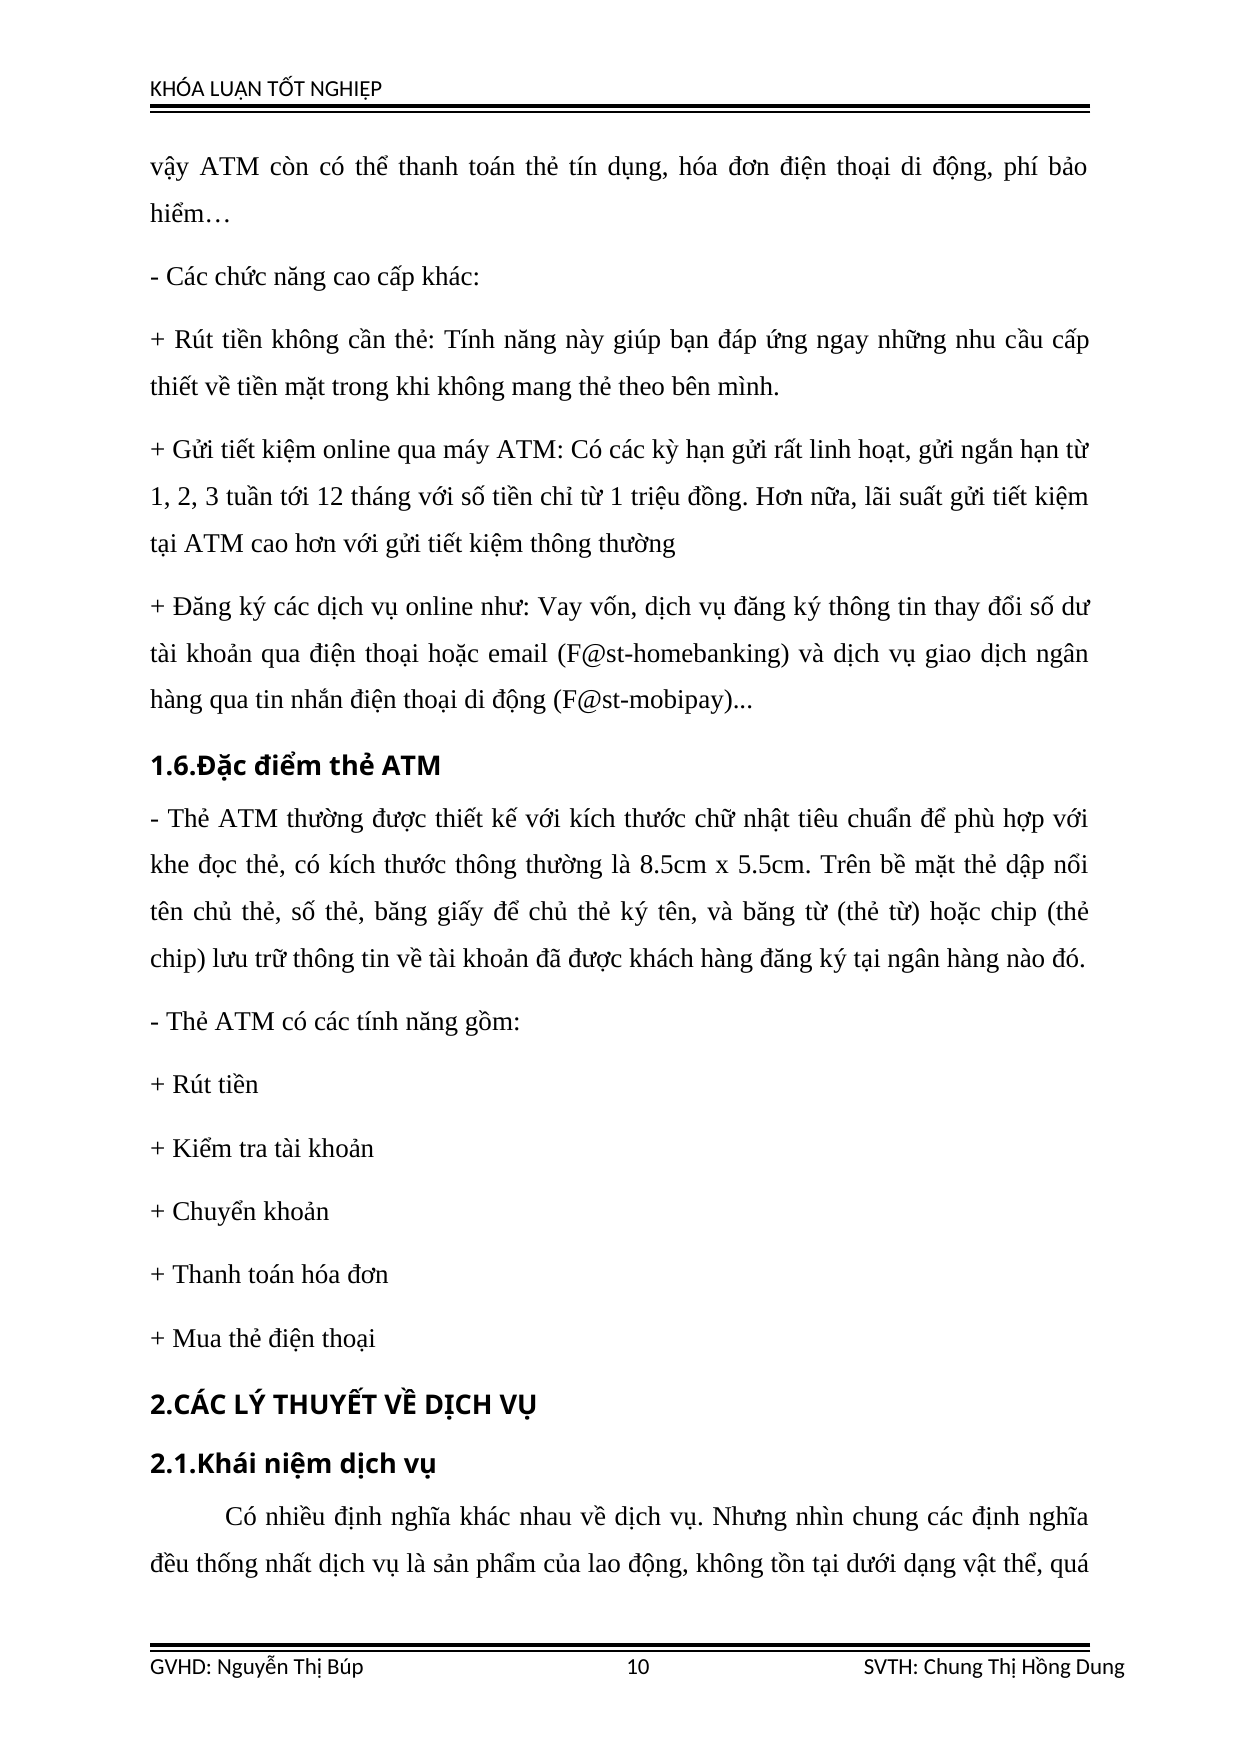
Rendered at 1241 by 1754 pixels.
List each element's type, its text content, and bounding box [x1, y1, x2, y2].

subtitle 2.1.Khái niệm dịch vụ [150, 1445, 1090, 1482]
text + Rút tiền không cần thẻ: Tính năng này giúp bạn đáp ứng ngay những nhu cầu cấp thiết về tiền mặt trong khi không mang thẻ theo bên mình. [150, 323, 1090, 401]
text + Đăng ký các dịch vụ online như: Vay vốn, dịch vụ đăng ký thông tin thay đổi số dư tài khoản qua điện thoại hoặc email (F@st-homebanking) và dịch vụ giao dịch ngân hàng qua tin nhắn điện thoại di động (F@st-mobipay)... [150, 590, 1090, 714]
text + Mua thẻ điện thoại [150, 1322, 1090, 1353]
text - Các chức năng cao cấp khác: [150, 260, 1090, 291]
subtitle 2.CÁC LÝ THUYẾT VỀ DỊCH VỤ [150, 1385, 1090, 1422]
text - Thẻ ATM thường được thiết kế với kích thước chữ nhật tiêu chuẩn để phù hợp với khe đọc thẻ, có kích thước thông thường là 8.5cm x 5.5cm. Trên bề mặt thẻ dập nổi tên chủ thẻ, số thẻ, băng giấy để chủ thẻ ký tên, và băng từ (thẻ từ) hoặc chip (thẻ chip) lưu trữ thông tin về tài khoản đã được khách hàng đăng ký tại ngân hàng nào đó. [150, 802, 1090, 973]
text + Chuyển khoản [150, 1195, 1090, 1226]
text + Gửi tiết kiệm online qua máy ATM: Có các kỳ hạn gửi rất linh hoạt, gửi ngắn hạn từ 1, 2, 3 tuần tới 12 tháng với số tiền chỉ từ 1 triệu đồng. Hơn nữa, lãi suất gửi tiết kiệm tại ATM cao hơn với gửi tiết kiệm thông thường [150, 433, 1090, 558]
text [150, 150, 1090, 228]
subtitle 1.6.Đặc điểm thẻ ATM [150, 747, 1090, 783]
text - Thẻ ATM có các tính năng gồm: [150, 1005, 1090, 1036]
text + Kiểm tra tài khoản [150, 1132, 1090, 1163]
text + Rút tiền [150, 1069, 1090, 1100]
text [150, 1500, 1090, 1578]
text + Thanh toán hóa đơn [150, 1259, 1090, 1290]
